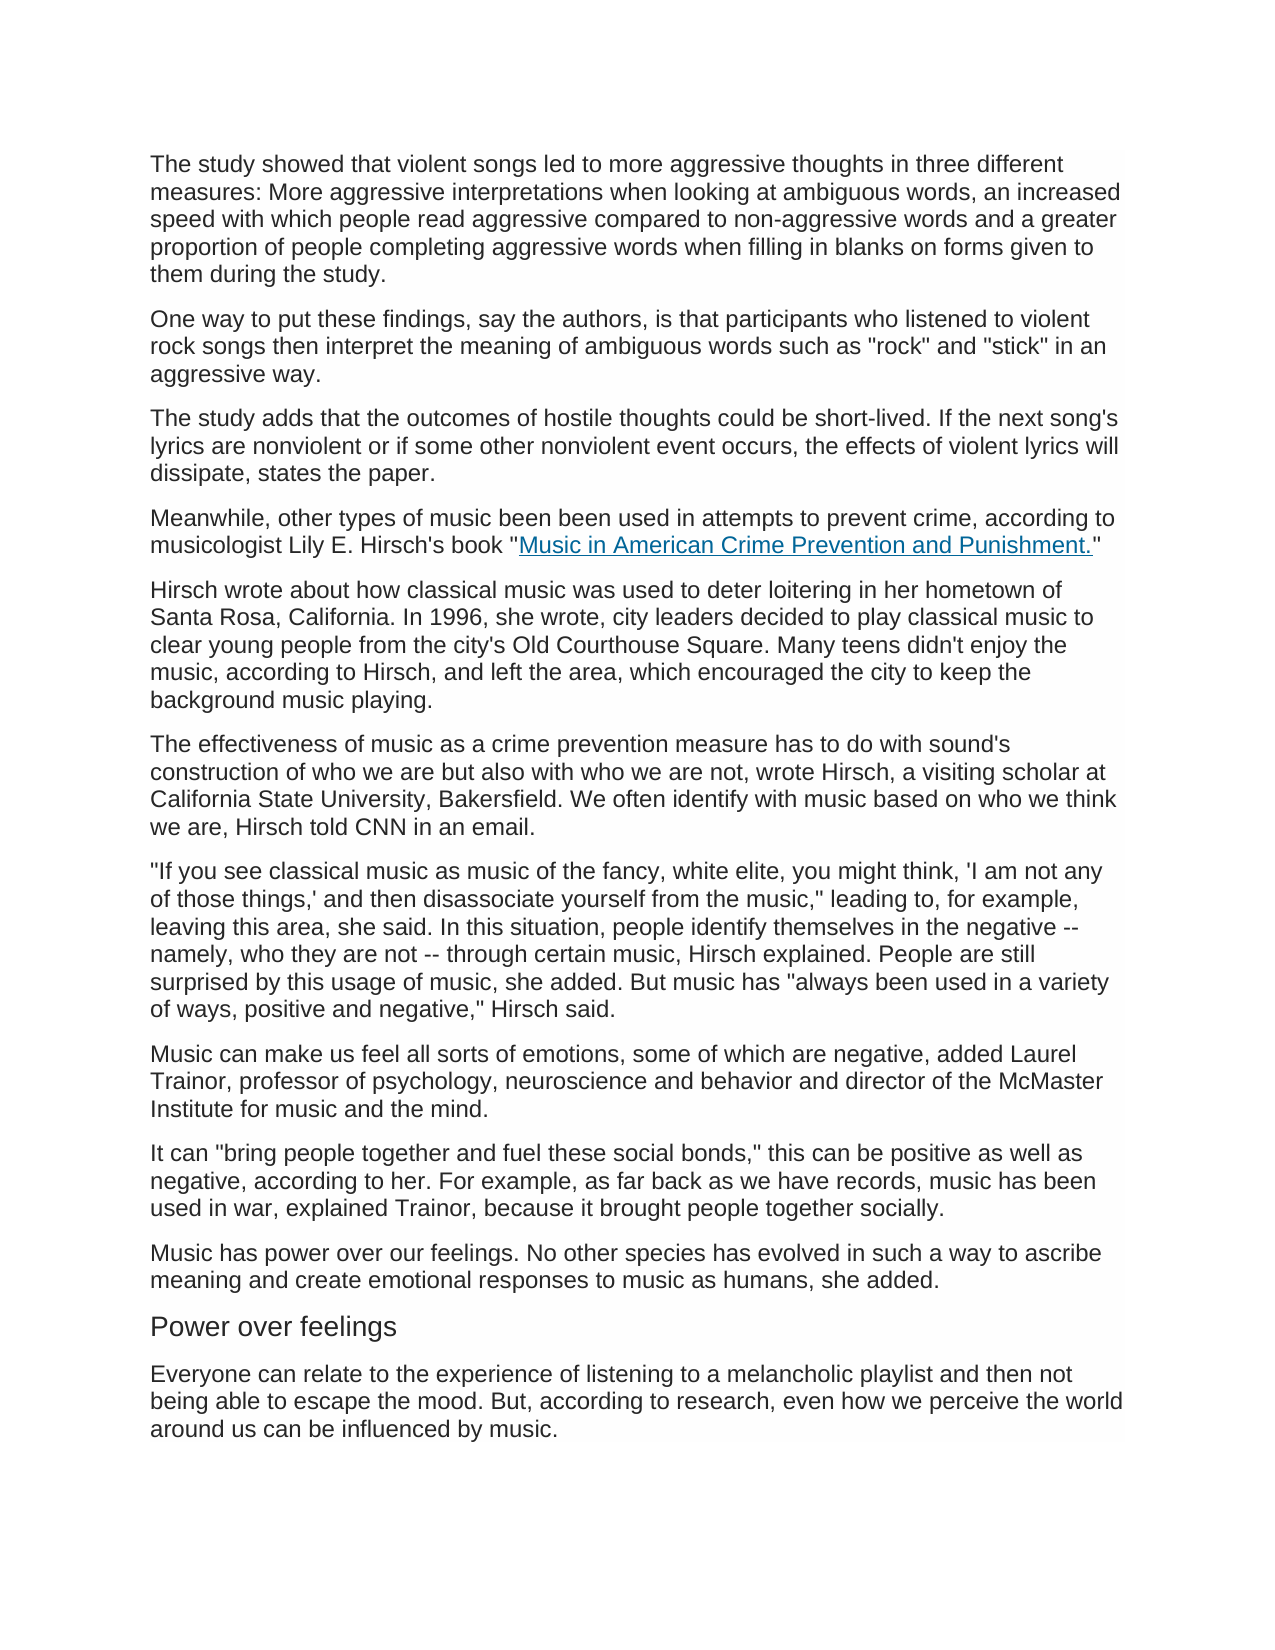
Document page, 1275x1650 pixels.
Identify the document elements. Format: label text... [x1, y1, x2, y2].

text One way to put these findings, say the authors, is that participants who listened to violent rock songs then interpret the meaning of ambiguous words such as "rock" and "stick" in an aggressive way. [150, 305, 1125, 387]
text Meanwhile, other types of music been been used in attempts to prevent crime, according to musicologist Lily E. Hirsch's book "Music in American Crime Prevention and Punishment." [150, 504, 1125, 559]
text The study adds that the outcomes of hostile thoughts could be short-lived. If the next song's lyrics are nonviolent or if some other nonviolent event occurs, the effects of violent lyrics will dissipate, states the paper. [150, 404, 1125, 487]
text Everyone can relate to the experience of listening to a melancholic playlist and then not being able to escape the mood. But, according to research, even how we perceive the world around us can be influenced by music. [150, 1359, 1125, 1442]
text Music has power over our feelings. No other species has evolved in such a way to ascribe meaning and create emotional responses to music as humans, she added. [150, 1238, 1125, 1294]
text The study showed that violent songs led to more aggressive thoughts in three different measures: More aggressive interpretations when looking at ambiguous words, an increased speed with which people read aggressive compared to non-aggressive words and a greater proportion of people completing aggressive words when filling in blanks on forms given to them during the study. [150, 150, 1125, 288]
text Power over feelings [150, 1310, 1125, 1343]
text The effectiveness of music as a crime prevention measure has to do with sound's construction of who we are but also with who we are not, wrote Hirsch, a visiting scholar at California State University, Bakersfield. We often identify with music based on who we think we are, Hirsch told CNN in an email. [150, 730, 1125, 841]
text Hirsch wrote about how classical music was used to deter loitering in her hometown of Santa Rosa, California. In 1996, she wrote, city leaders decided to play classical music to clear young people from the city's Old Courthouse Square. Many teens didn't enjoy the music, according to Hirsch, and left the area, which encouraged the city to keep the background music playing. [150, 576, 1125, 713]
text It can "bring people together and fuel these social bonds," this can be positive as well as negative, according to her. For example, as far back as we have records, music has been used in war, explained Trainor, because it brought people together socially. [150, 1139, 1125, 1222]
text "If you see classical music as music of the fancy, white elite, you might think, 'I am not any of those things,' and then disassociate yourself from the music," leading to, for example, leaving this area, she said. In this situation, people identify themselves in the negative -- namely, who they are not -- through certain music, Hirsch explained. People are still surprised by this usage of music, she added. But music has "always been used in a variety of ways, positive and negative," Hirsch said. [150, 857, 1125, 1023]
text Music can make us feel all sorts of emotions, some of which are negative, added Laurel Trainor, professor of psychology, neuroscience and behavior and director of the McMaster Institute for music and the mind. [150, 1039, 1125, 1122]
